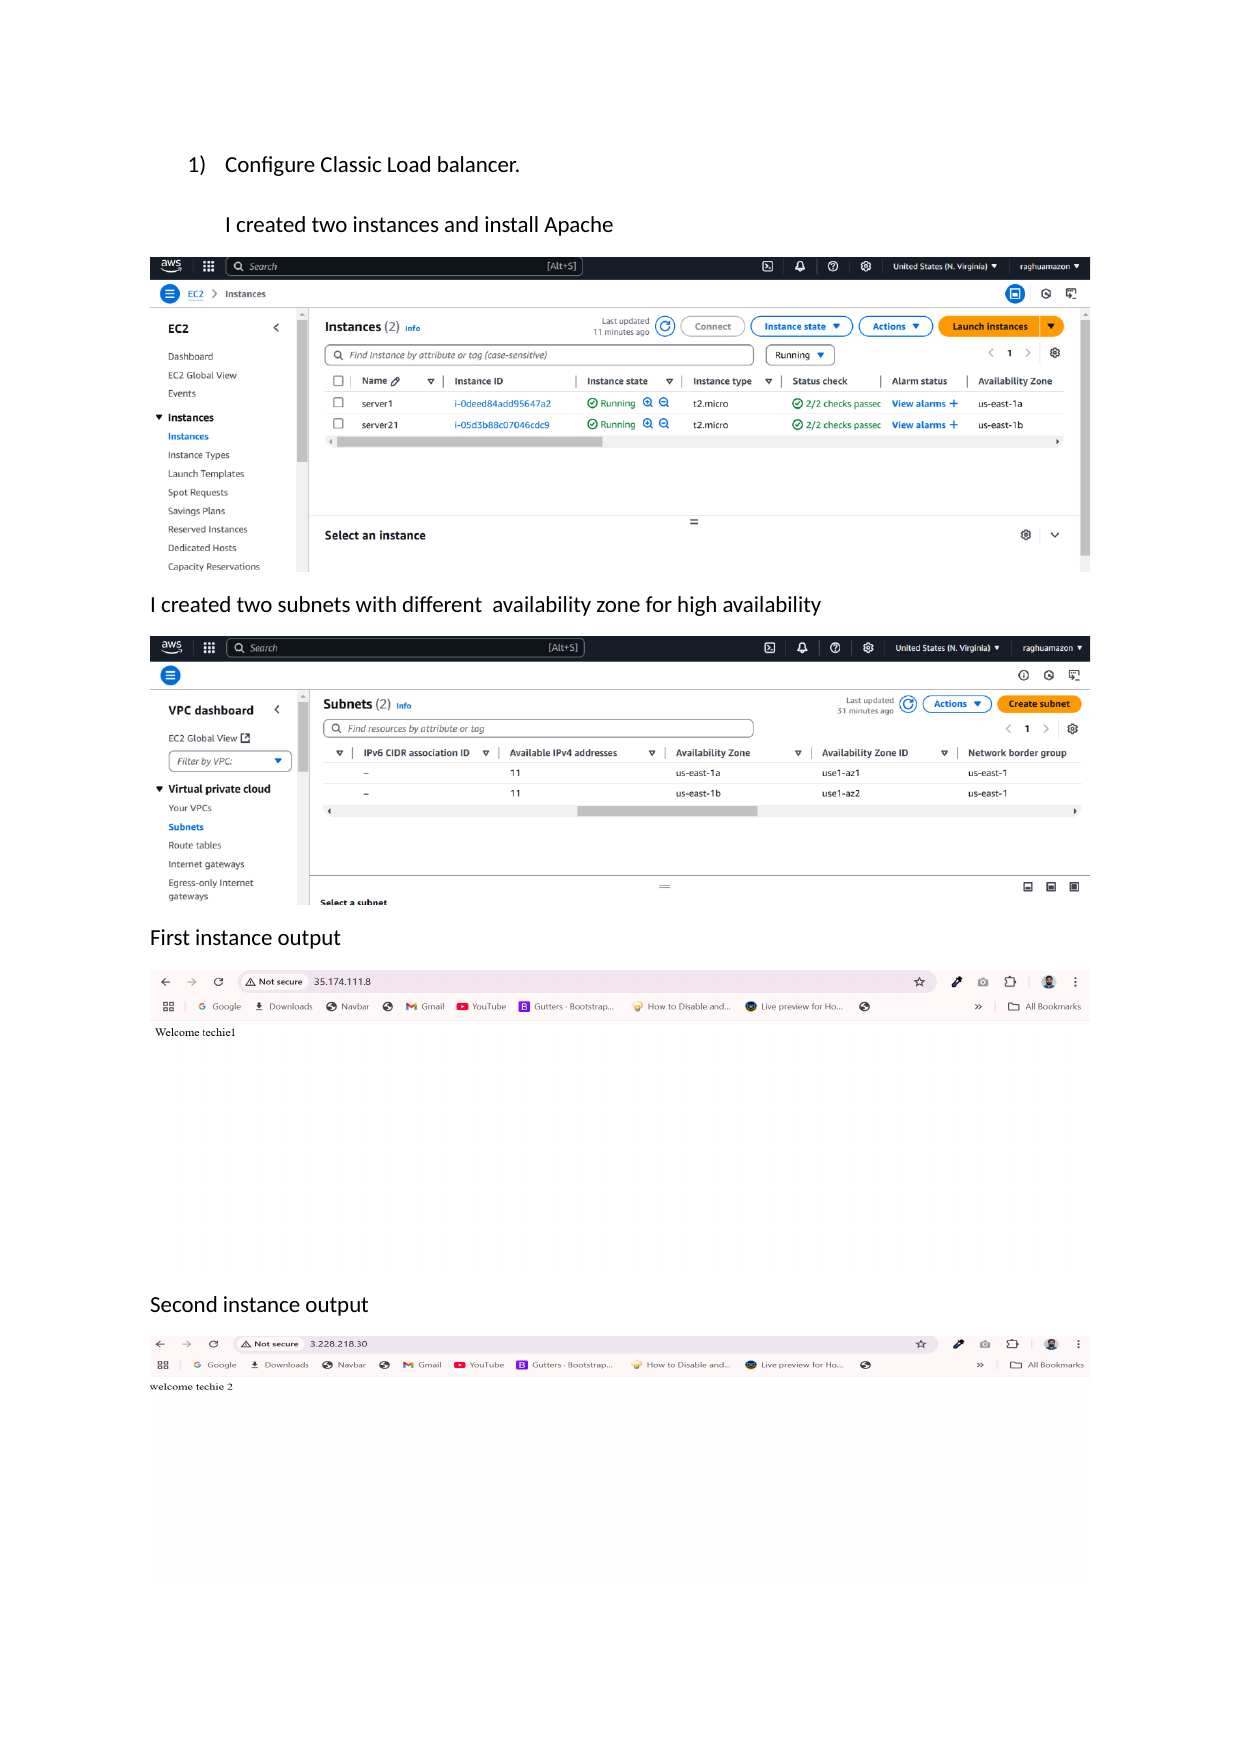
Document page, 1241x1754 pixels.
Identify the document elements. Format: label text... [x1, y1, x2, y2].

text First instance output [150, 923, 1090, 951]
picture [150, 970, 1091, 1272]
list I created two instances and install Apache [225, 210, 1090, 238]
picture [150, 636, 1091, 905]
picture [150, 257, 1091, 572]
text Second instance output [150, 1290, 1090, 1318]
picture [150, 1336, 1091, 1581]
text I created two subnets with different availability zone for high availability [150, 590, 1090, 618]
list Configure Classic Load balancer. [187, 150, 1090, 178]
